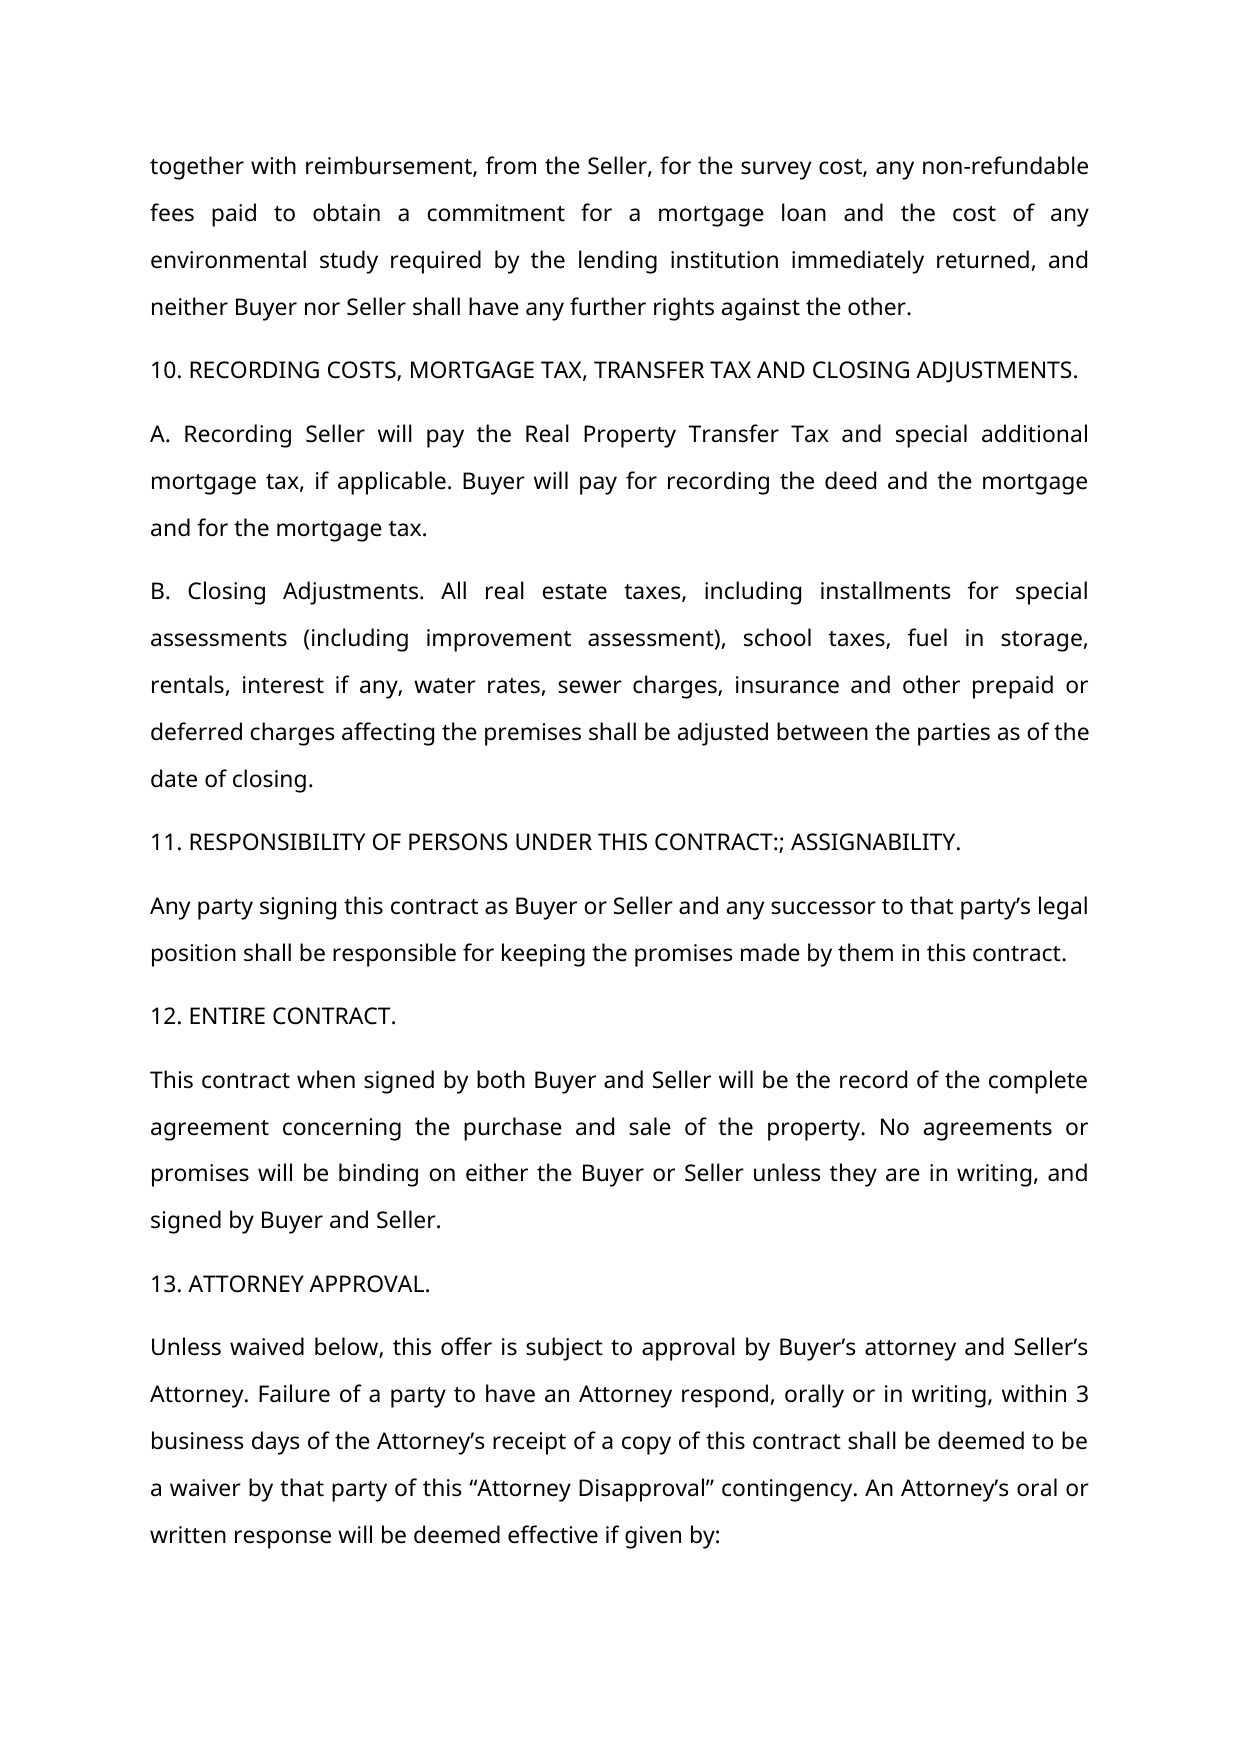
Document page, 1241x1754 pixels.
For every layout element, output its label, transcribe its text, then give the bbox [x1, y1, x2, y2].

text Any party signing this contract as Buyer or Seller and any successor to that party’s legal position shall be responsible for keeping the promises made by them in this contract. [150, 889, 1090, 968]
text A. Recording Seller will pay the Real Property Transfer Tax and special additional mortgage tax, if applicable. Buyer will pay for recording the deed and the mortgage and for the mortgage tax. [150, 418, 1090, 543]
text This contract when signed by both Buyer and Seller will be the record of the complete agreement concerning the purchase and sale of the property. No agreements or promises will be binding on either the Buyer or Seller unless they are in writing, and signed by Buyer and Seller. [150, 1063, 1090, 1235]
text 13. ATTORNEY APPROVAL. [150, 1268, 1090, 1299]
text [150, 150, 1090, 322]
text 10. RECORDING COSTS, MORTGAGE TAX, TRANSFER TAX AND CLOSING ADJUSTMENTS. [150, 354, 1090, 385]
text B. Closing Adjustments. All real estate taxes, including installments for special assessments (including improvement assessment), school taxes, fuel in storage, rentals, interest if any, water rates, sewer charges, insurance and other prepaid or deferred charges affecting the premises shall be adjusted between the parties as of the date of closing. [150, 575, 1090, 794]
text 11. RESPONSIBILITY OF PERSONS UNDER THIS CONTRACT:; ASSIGNABILITY. [150, 826, 1090, 857]
text Unless waived below, this offer is subject to approval by Buyer’s attorney and Seller’s Attorney. Failure of a party to have an Attorney respond, orally or in writing, within 3 business days of the Attorney’s receipt of a copy of this contract shall be deemed to be a waiver by that party of this “Attorney Disapproval” contingency. An Attorney’s oral or written response will be deemed effective if given by: [150, 1331, 1090, 1550]
text 12. ENTIRE CONTRACT. [150, 1000, 1090, 1031]
